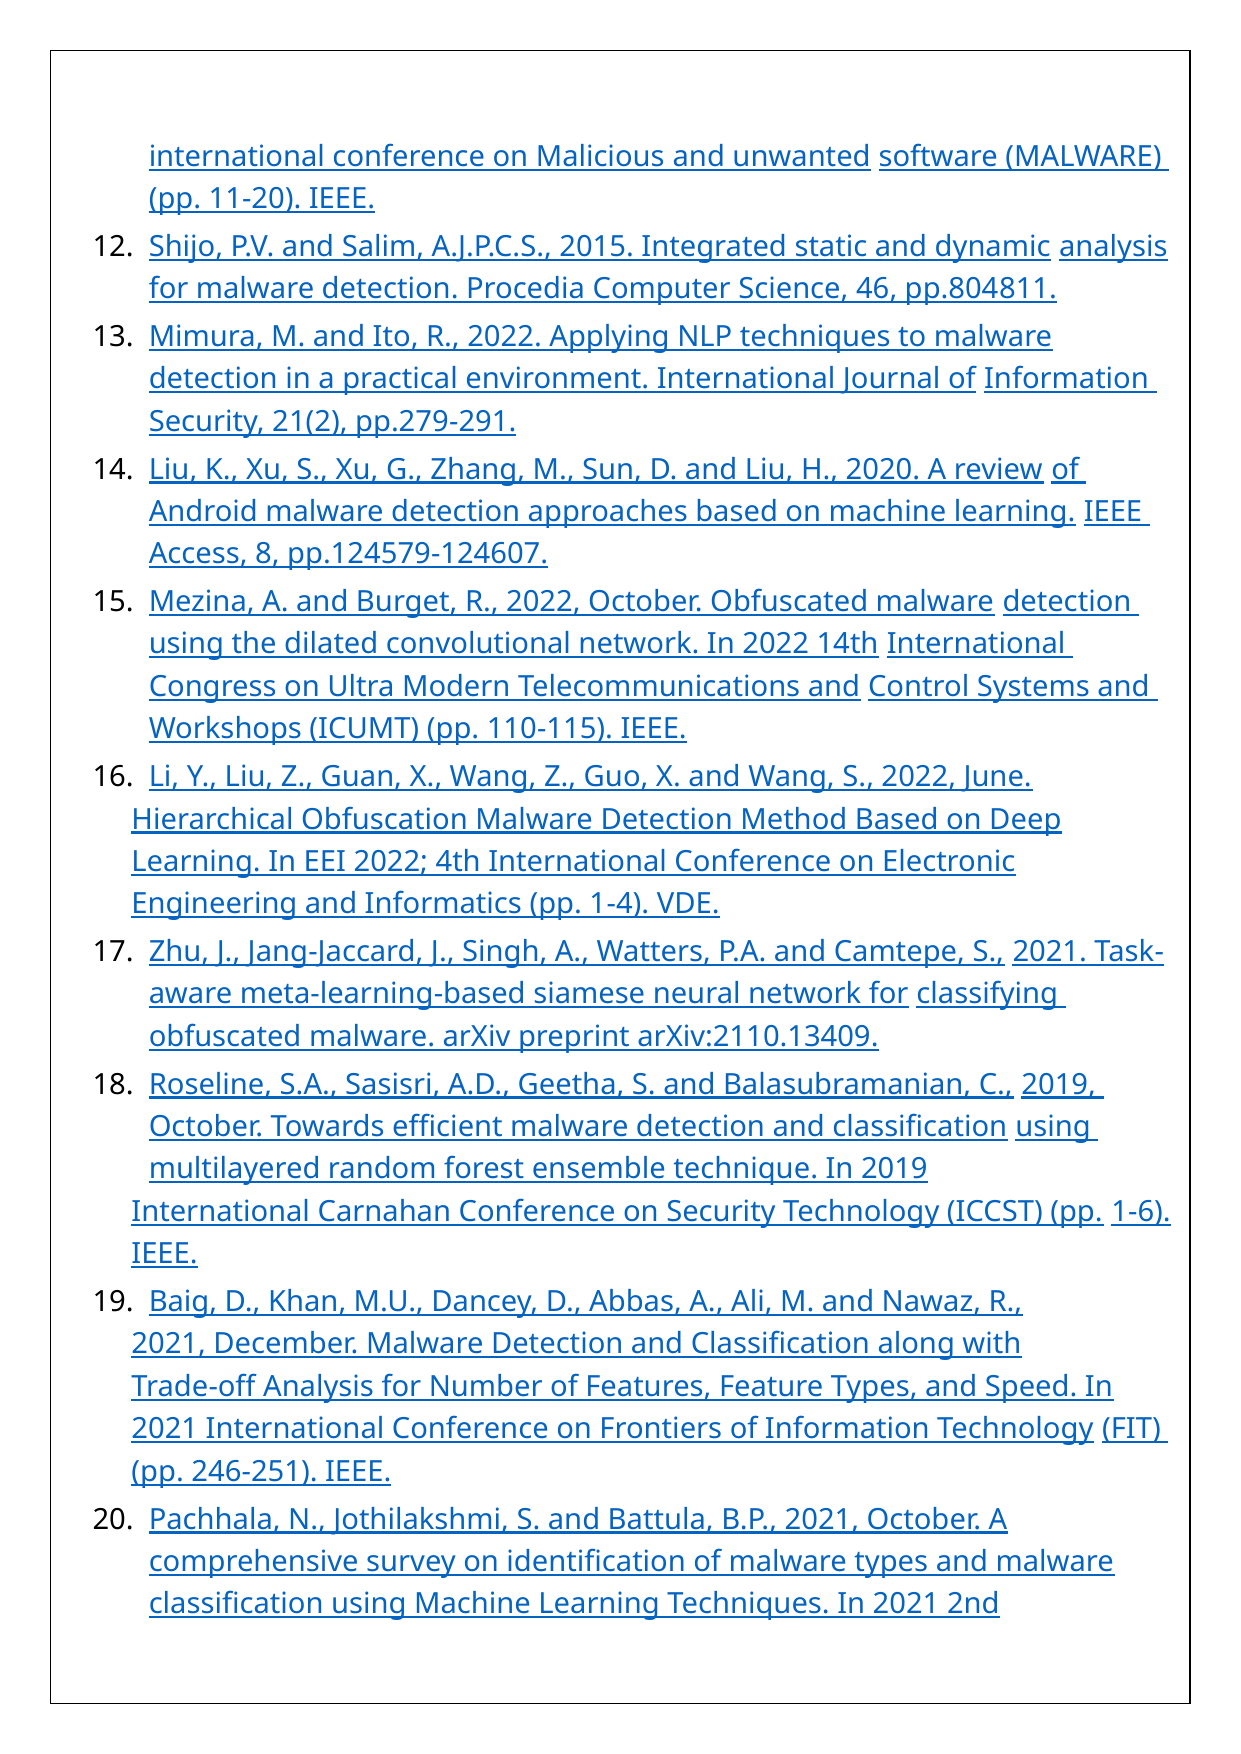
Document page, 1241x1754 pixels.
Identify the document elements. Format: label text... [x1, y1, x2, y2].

text 2021, December. Malware Detection and Classification along with [131, 1323, 1171, 1362]
list Shijo, P.V. and Salim, A.J.P.C.S., 2015. Integrated static and dynamic analysis for malware detection. Procedia Computer Science, 46, pp.804811. [92, 225, 1171, 307]
list Liu, K., Xu, S., Xu, G., Zhang, M., Sun, D. and Liu, H., 2020. A review of Android malware detection approaches based on machine learning. IEEE Access, 8, pp.124579-124607. [92, 448, 1171, 572]
list Roseline, S.A., Sasisri, A.D., Geetha, S. and Balasubramanian, C., 2019, October. Towards efficient malware detection and classification using multilayered random forest ensemble technique. In 2019 [92, 1063, 1171, 1187]
list Li, Y., Liu, Z., Guan, X., Wang, Z., Guo, X. and Wang, S., 2022, June. [92, 755, 1171, 795]
list Baig, D., Khan, M.U., Dancey, D., Abbas, A., Ali, M. and Nawaz, R., [92, 1280, 1171, 1320]
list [92, 1498, 1171, 1622]
list Mezina, A. and Burget, R., 2022, October. Obfuscated malware detection using the dilated convolutional network. In 2022 14th International Congress on Ultra Modern Telecommunications and Control Systems and Workshops (ICUMT) (pp. 110-115). IEEE. [92, 580, 1171, 747]
text Trade-off Analysis for Number of Features, Feature Types, and Speed. In 2021 International Conference on Frontiers of Information Technology (FIT) (pp. 246-251). IEEE. [131, 1365, 1171, 1490]
list Zhu, J., Jang-Jaccard, J., Singh, A., Watters, P.A. and Camtepe, S., 2021. Task-aware meta-learning-based siamese neural network for classifying obfuscated malware. arXiv preprint arXiv:2110.13409. [92, 930, 1171, 1055]
text International Carnahan Conference on Security Technology (ICCST) (pp. 1-6). IEEE. [131, 1190, 1171, 1272]
text Hierarchical Obfuscation Malware Detection Method Based on Deep Learning. In EEI 2022; 4th International Conference on Electronic Engineering and Informatics (pp. 1-4). VDE. [131, 798, 1171, 922]
list Mimura, M. and Ito, R., 2022. Applying NLP techniques to malware detection in a practical environment. International Journal of Information Security, 21(2), pp.279-291. [92, 315, 1171, 440]
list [92, 135, 1171, 217]
